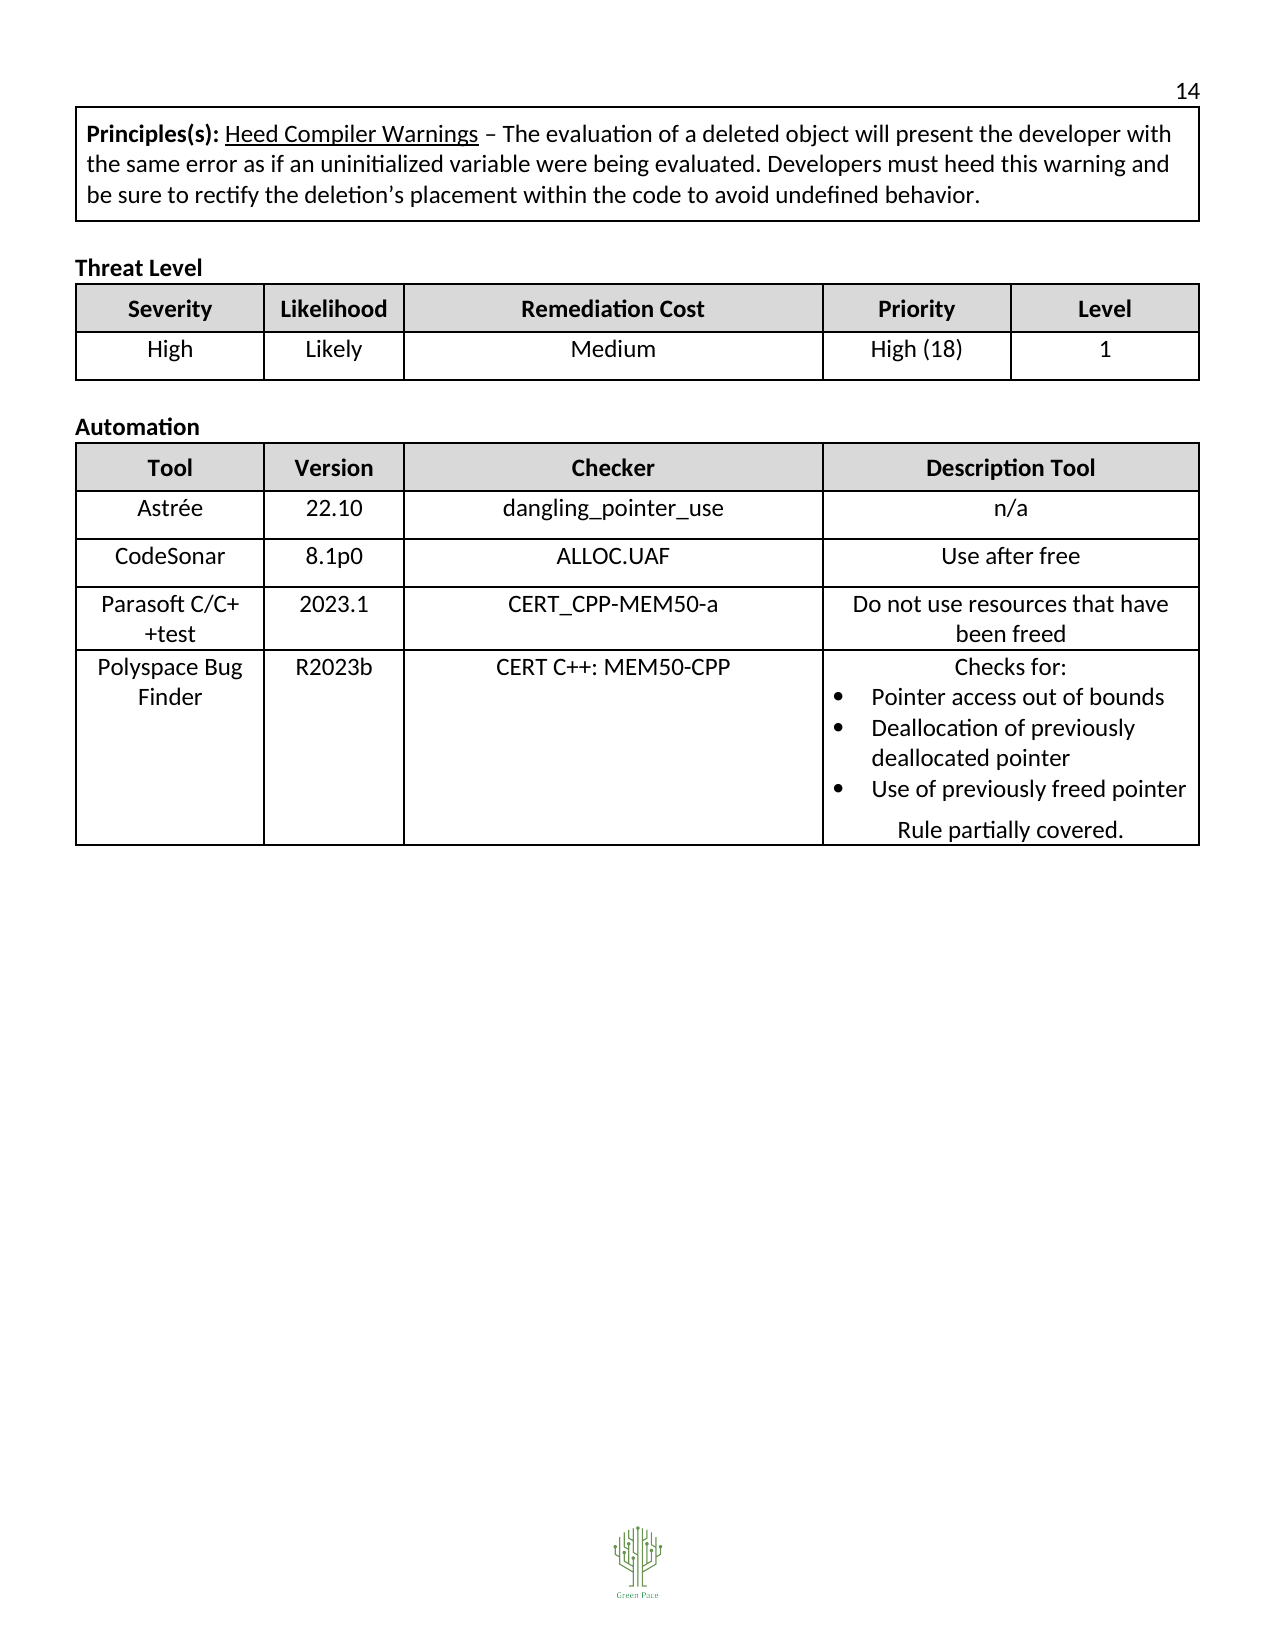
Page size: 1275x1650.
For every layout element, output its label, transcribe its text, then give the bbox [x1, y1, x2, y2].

table_cell Astrée [77, 492, 263, 538]
text Automation [75, 412, 1200, 442]
text Threat Level [75, 253, 1200, 283]
table_header Level [1012, 285, 1198, 331]
table_cell dangling_pointer_use [405, 492, 822, 538]
table_cell 22.10 [265, 492, 403, 538]
table_cell R2023b [265, 651, 403, 844]
table_cell Medium [405, 333, 822, 379]
table_header Checker [405, 444, 822, 490]
table_header Tool [77, 444, 263, 490]
table_header Remediation Cost [405, 285, 822, 331]
table_cell Use after free [824, 540, 1198, 586]
table_cell 2023.1 [265, 588, 403, 649]
table_cell ALLOC.UAF [405, 540, 822, 586]
table_cell CodeSonar [77, 540, 263, 586]
table_header Priority [824, 285, 1010, 331]
table_cell Checks for: Pointer access out of bounds Deallocation of previously deallocated pointer Use of previously freed pointer Rule partially covered. [824, 651, 1198, 844]
picture [605, 1521, 670, 1606]
table_cell n/a [824, 492, 1198, 538]
table_cell CERT_CPP-MEM50-a [405, 588, 822, 649]
table_cell 1 [1012, 333, 1198, 379]
table_cell High [77, 333, 263, 379]
table_cell 8.1p0 [265, 540, 403, 586]
table_header Principles(s): Heed Compiler Warnings – The evaluation of a deleted object will present the developer with the same error as if an uninitialized variable were being evaluated. Developers must heed this warning and be sure to rectify the deletion’s placement within the code to avoid undefined behavior. [77, 108, 1198, 220]
table_cell High (18) [824, 333, 1010, 379]
table_cell CERT C++: MEM50-CPP [405, 651, 822, 844]
table_header Description Tool [824, 444, 1198, 490]
table_cell Likely [265, 333, 403, 379]
table_cell Parasoft C/C++test [77, 588, 263, 649]
table_cell Polyspace Bug Finder [77, 651, 263, 844]
table_header Likelihood [265, 285, 403, 331]
table_header Version [265, 444, 403, 490]
table_header Severity [77, 285, 263, 331]
table_cell Do not use resources that have been freed [824, 588, 1198, 649]
